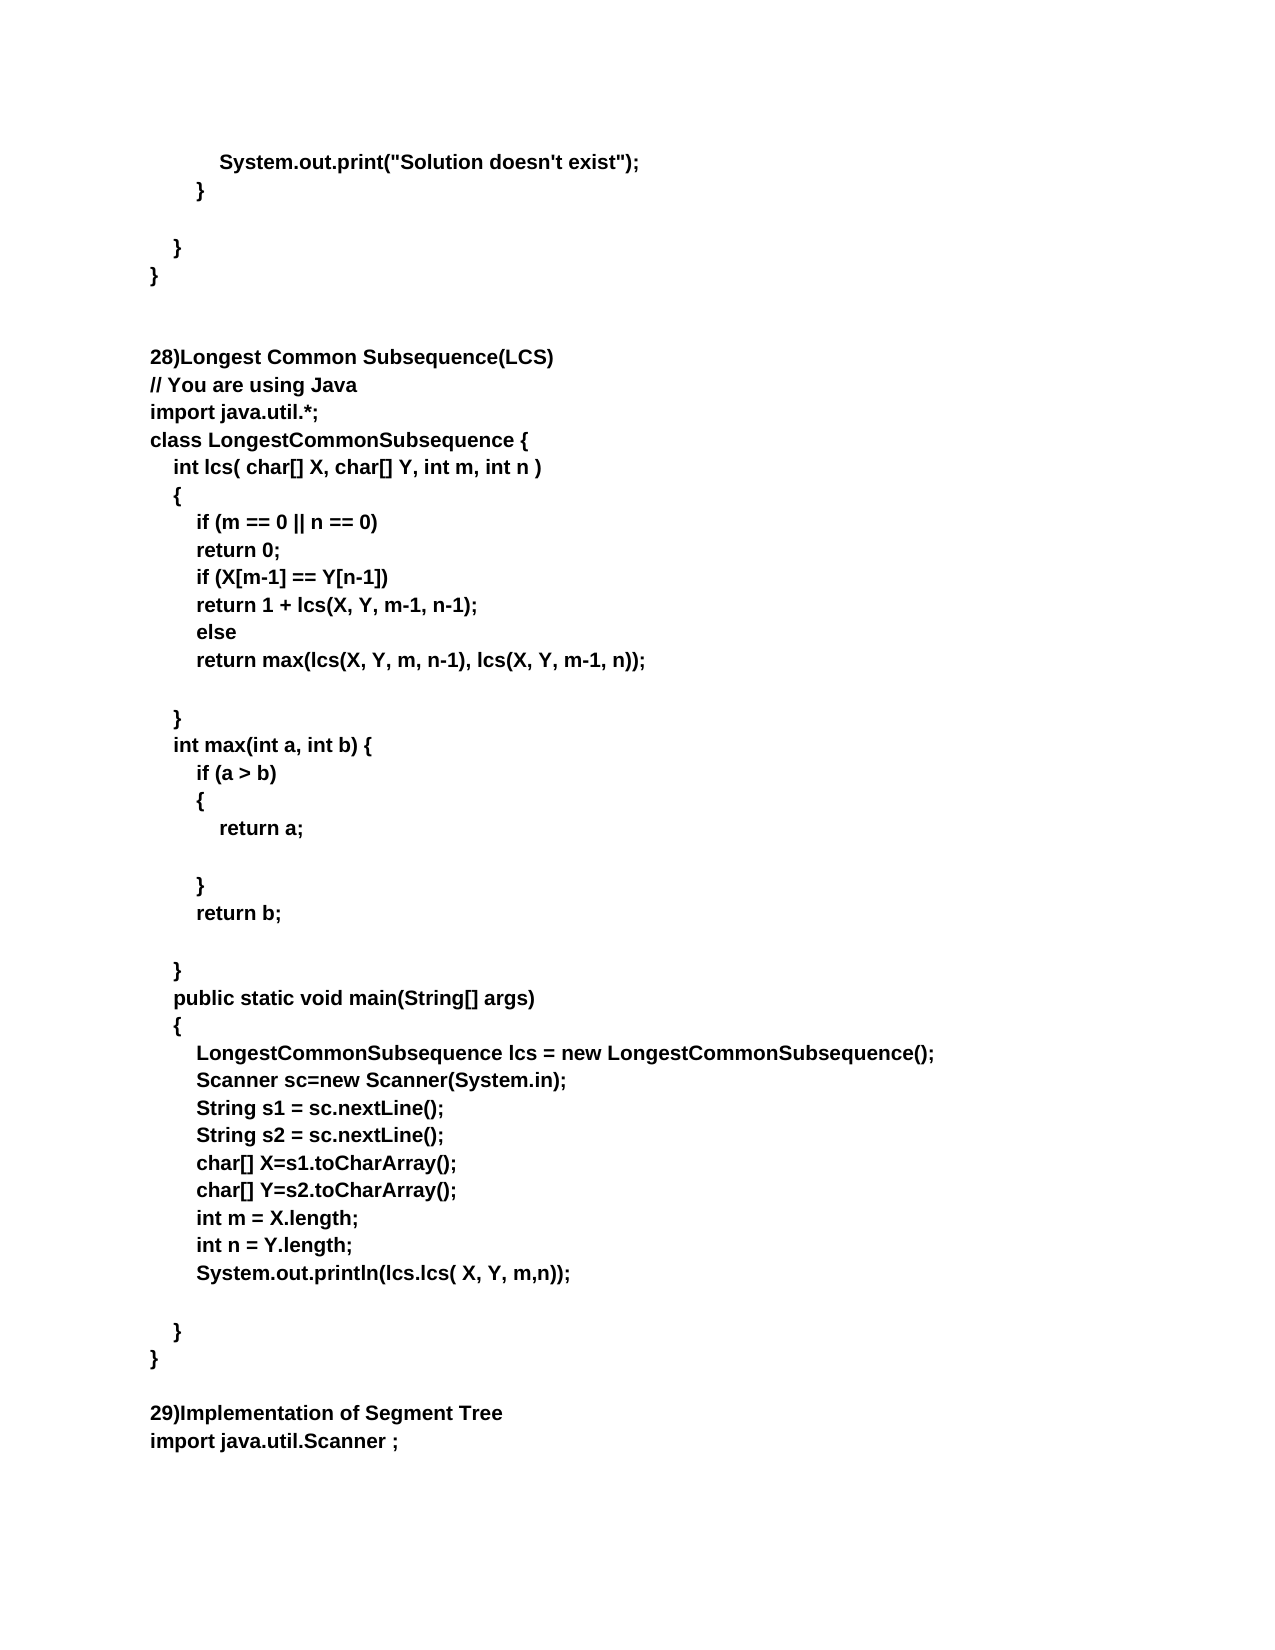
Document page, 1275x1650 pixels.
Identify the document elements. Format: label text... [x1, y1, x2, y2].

text } [150, 235, 1125, 259]
text String s2 = sc.nextLine(); [150, 1123, 1125, 1147]
text LongestCommonSubsequence lcs = new LongestCommonSubsequence(); [150, 1041, 1125, 1065]
text char[] X=s1.toCharArray(); [150, 1151, 1125, 1175]
text int n = Y.length; [150, 1233, 1125, 1257]
text } [150, 177, 1125, 201]
text } [150, 873, 1125, 897]
text { [150, 788, 1125, 812]
text System.out.print("Solution doesn't exist"); [150, 150, 1125, 174]
text int lcs( char[] X, char[] Y, int m, int n ) [150, 455, 1125, 479]
text import java.util.*; [150, 400, 1125, 424]
text if (m == 0 || n == 0) [150, 510, 1125, 534]
text } [150, 1318, 1125, 1342]
text return 0; [150, 538, 1125, 562]
text System.out.println(lcs.lcs( X, Y, m,n)); [150, 1261, 1125, 1285]
text int m = X.length; [150, 1206, 1125, 1230]
text else [150, 620, 1125, 644]
text return max(lcs(X, Y, m, n-1), lcs(X, Y, m-1, n)); [150, 648, 1125, 672]
text int max(int a, int b) { [150, 733, 1125, 757]
text char[] Y=s2.toCharArray(); [150, 1178, 1125, 1202]
text String s1 = sc.nextLine(); [150, 1096, 1125, 1120]
text 29)Implementation of Segment Tree [150, 1401, 1125, 1425]
text } [150, 958, 1125, 982]
text } [150, 705, 1125, 729]
text if (a > b) [150, 760, 1125, 784]
text Scanner sc=new Scanner(System.in); [150, 1068, 1125, 1092]
text public static void main(String[] args) [150, 986, 1125, 1010]
text import java.util.Scanner ; [150, 1428, 1125, 1452]
text 28)Longest Common Subsequence(LCS) [150, 345, 1125, 369]
text } [150, 1346, 1125, 1370]
text { [150, 1013, 1125, 1037]
text return a; [150, 815, 1125, 839]
text } [150, 263, 1125, 287]
text return b; [150, 901, 1125, 924]
text // You are using Java [150, 373, 1125, 397]
text class LongestCommonSubsequence { [150, 428, 1125, 452]
text return 1 + lcs(X, Y, m-1, n-1); [150, 593, 1125, 617]
text if (X[m-1] == Y[n-1]) [150, 565, 1125, 589]
text { [150, 483, 1125, 507]
